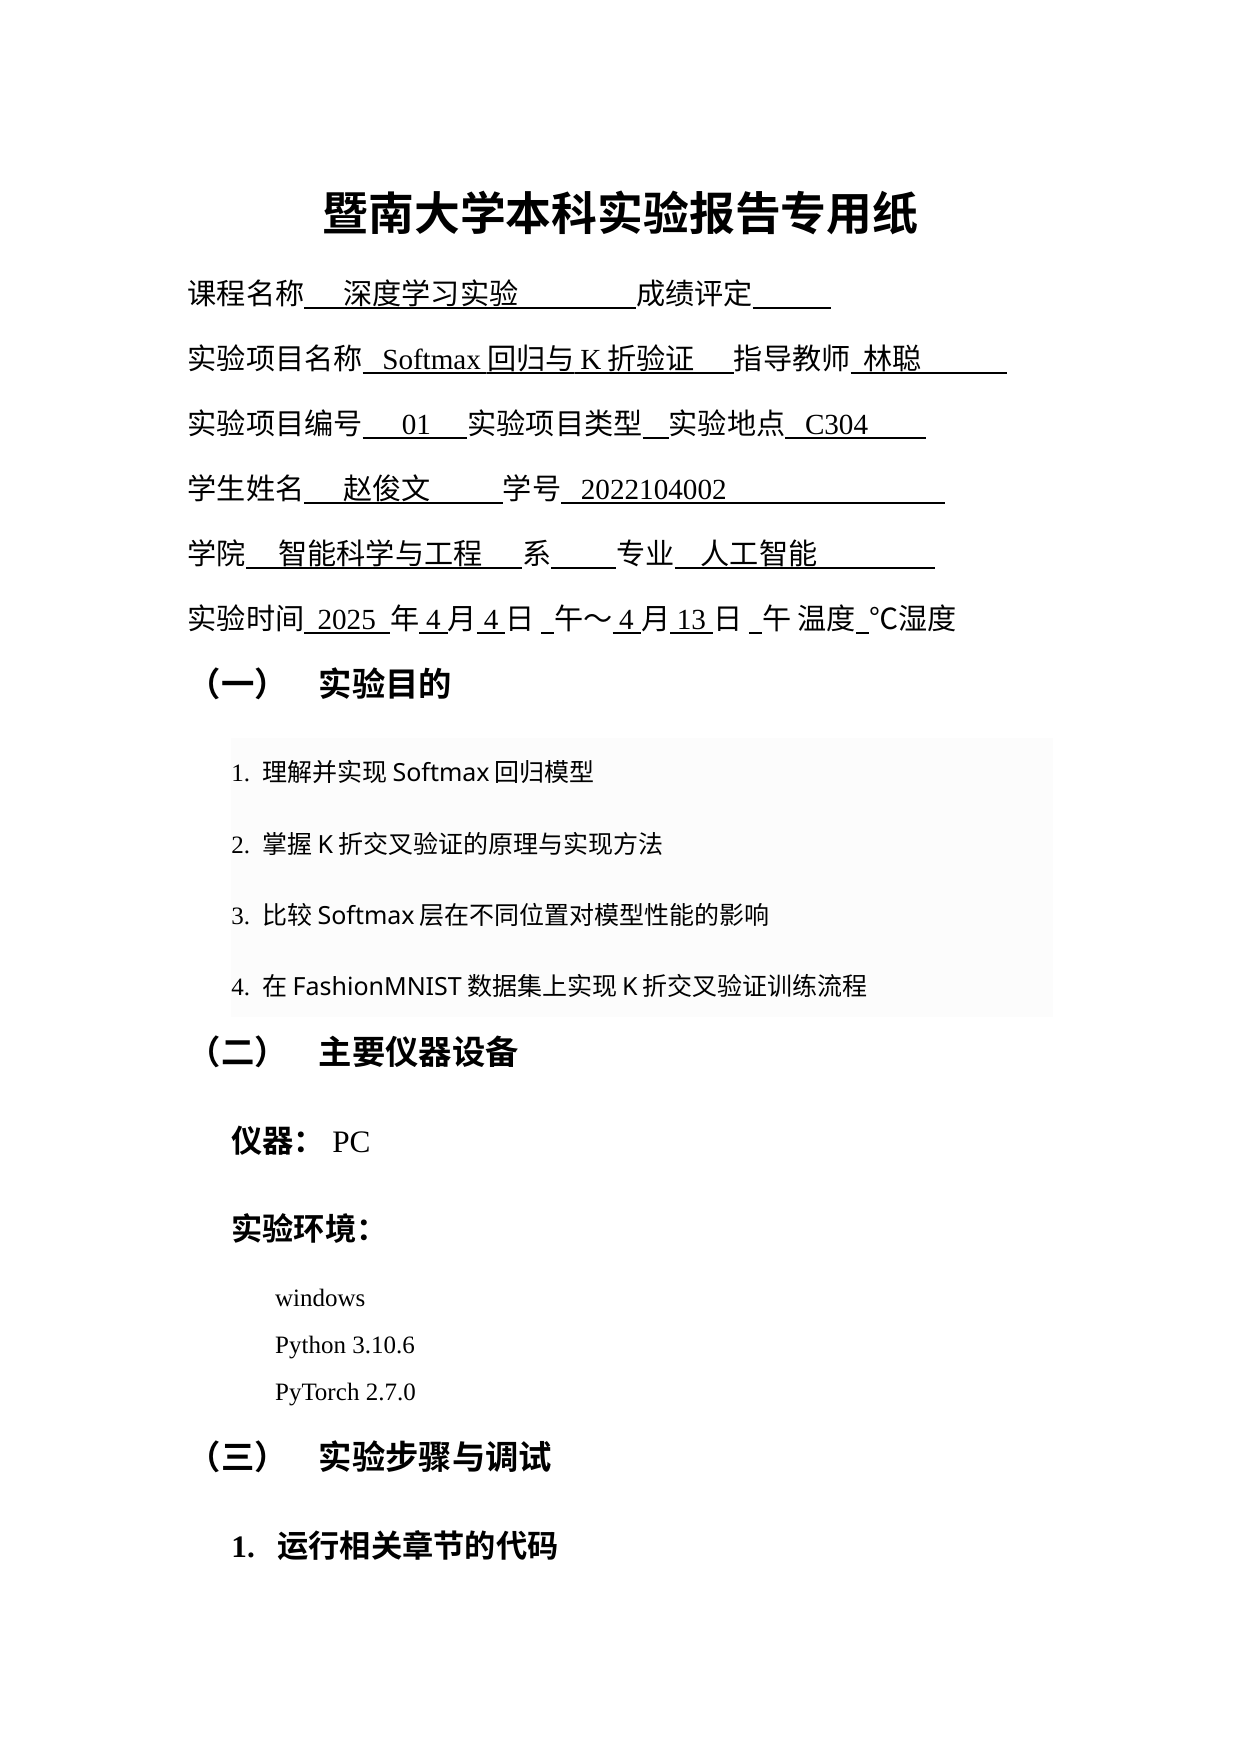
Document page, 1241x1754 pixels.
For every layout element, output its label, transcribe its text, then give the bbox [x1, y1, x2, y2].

text 实验时间 2025 年 4 月 4 日 午～ 4 月 13 日 午 温度 ℃湿度 [187, 584, 1053, 649]
list 主要仪器设备 [187, 1017, 1053, 1082]
list 运行相关章节的代码 [231, 1511, 1053, 1576]
text 实验项目编号 01 实验项目类型 实验地点 C304 [187, 389, 1053, 454]
list 实验目的 [187, 649, 1053, 714]
list 实验步骤与调试 [187, 1422, 1053, 1487]
list 在FashionMNIST数据集上实现K折交叉验证训练流程 [231, 952, 1053, 1017]
text 实验项目名称 Softmax回归与K折验证 指导教师 林聪 [187, 324, 1053, 389]
text windows [231, 1282, 1053, 1314]
list 比较Softmax层在不同位置对模型性能的影响 [231, 881, 1053, 946]
text 仪器： PC [187, 1106, 1053, 1171]
list 学院 智能科学与工程 系 专业 人工智能 [187, 519, 1053, 584]
text 暨南大学本科实验报告专用纸 [187, 162, 1053, 259]
text 实验环境： [231, 1194, 1053, 1259]
list 理解并实现Softmax回归模型 [231, 738, 1053, 803]
text PyTorch 2.7.0 [231, 1375, 1053, 1408]
text 学生姓名 赵俊文 学号 2022104002 [187, 454, 1053, 519]
text 课程名称 深度学习实验 成绩评定 [187, 259, 1053, 324]
list 掌握K折交叉验证的原理与实现方法 [231, 810, 1053, 875]
text Python 3.10.6 [231, 1328, 1053, 1361]
